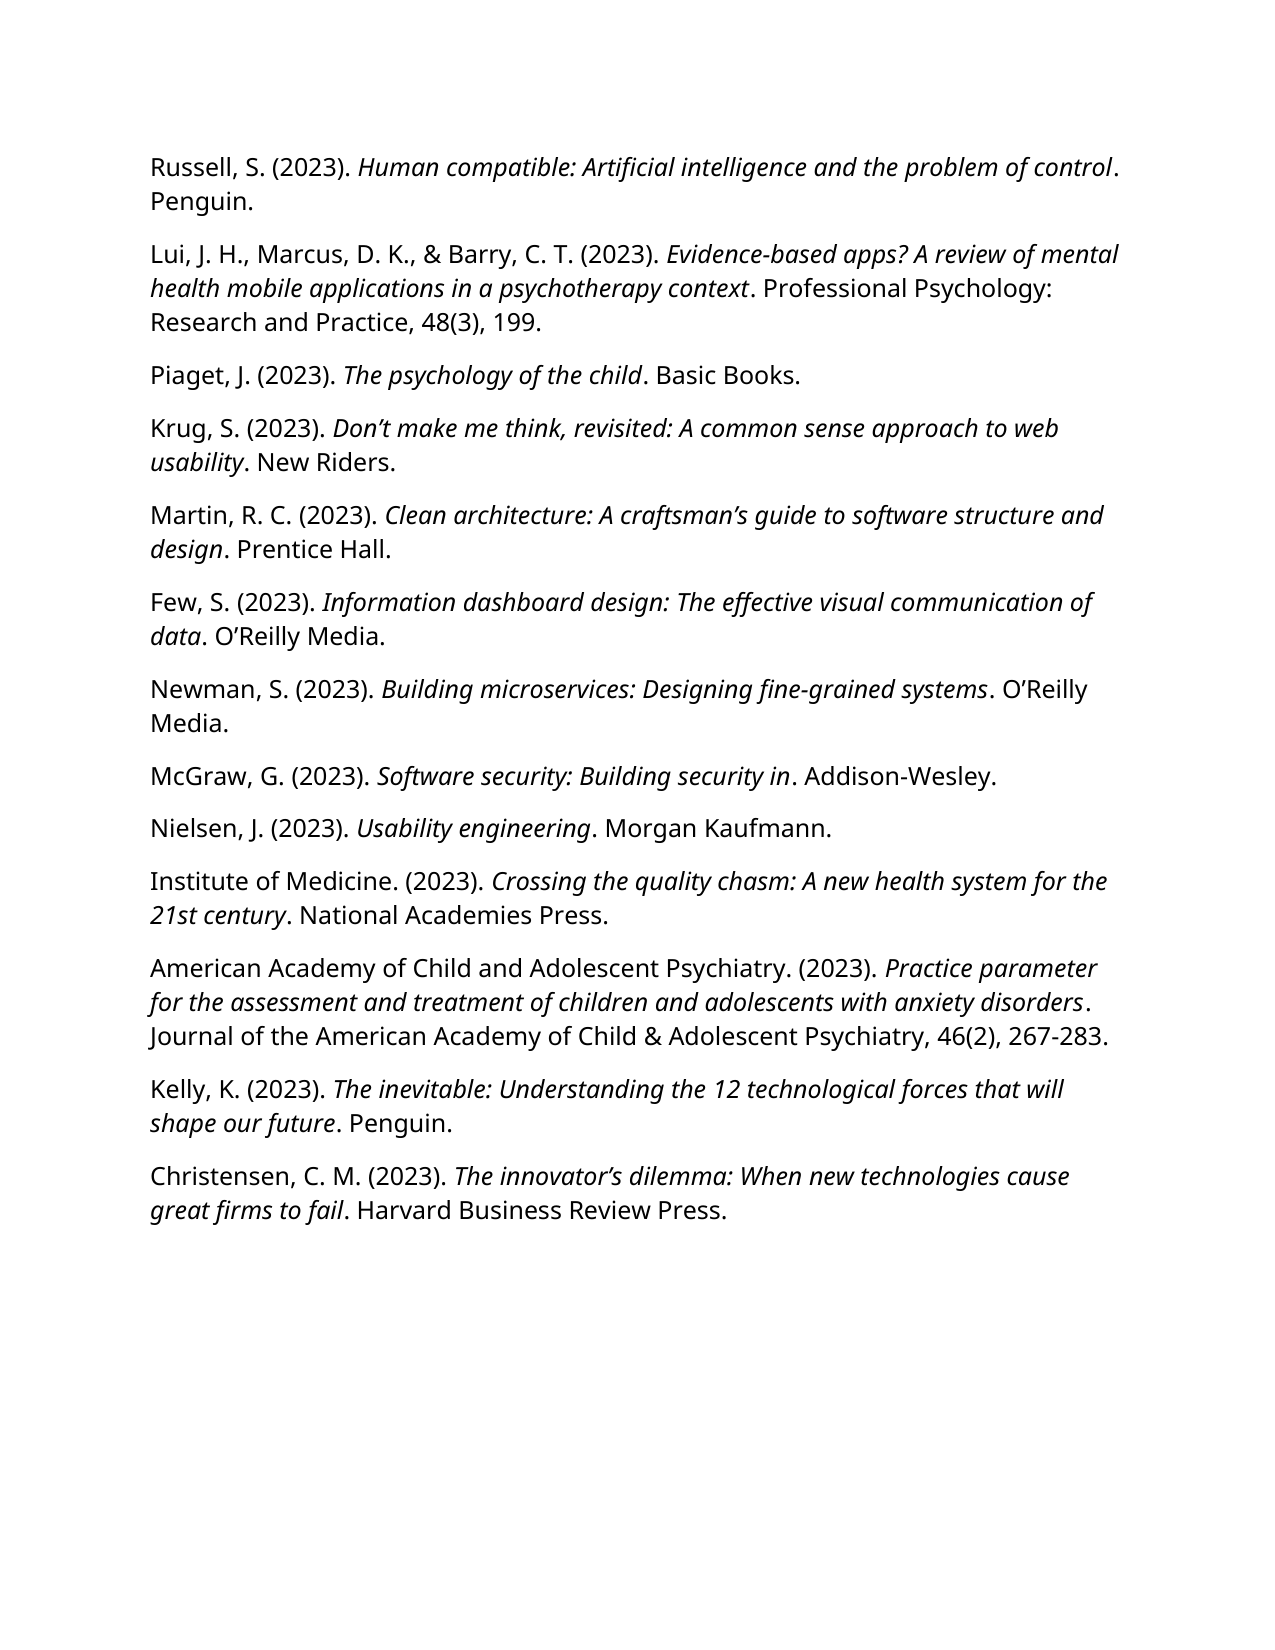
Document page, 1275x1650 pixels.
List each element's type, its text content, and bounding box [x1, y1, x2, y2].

text Piaget, J. (2023). The psychology of the child. Basic Books. [150, 358, 1125, 392]
text Nielsen, J. (2023). Usability engineering. Morgan Kaufmann. [150, 811, 1125, 845]
text Kelly, K. (2023). The inevitable: Understanding the 12 technological forces that will shape our future. Penguin. [150, 1072, 1125, 1140]
text Newman, S. (2023). Building microservices: Designing fine-grained systems. O’Reilly Media. [150, 671, 1125, 739]
text Lui, J. H., Marcus, D. K., & Barry, C. T. (2023). Evidence-based apps? A review of mental health mobile applications in a psychotherapy context. Professional Psychology: Research and Practice, 48(3), 199. [150, 237, 1125, 339]
text Martin, R. C. (2023). Clean architecture: A craftsman’s guide to software structure and design. Prentice Hall. [150, 497, 1125, 566]
text Krug, S. (2023). Don’t make me think, revisited: A common sense approach to web usability. New Riders. [150, 411, 1125, 479]
text Few, S. (2023). Information dashboard design: The effective visual communication of data. O’Reilly Media. [150, 584, 1125, 652]
text McGraw, G. (2023). Software security: Building security in. Addison-Wesley. [150, 758, 1125, 792]
text Institute of Medicine. (2023). Crossing the quality chasm: A new health system for the 21st century. National Academies Press. [150, 864, 1125, 932]
text Christensen, C. M. (2023). The innovator’s dilemma: When new technologies cause great firms to fail. Harvard Business Review Press. [150, 1158, 1125, 1227]
text Russell, S. (2023). Human compatible: Artificial intelligence and the problem of control. Penguin. [150, 150, 1125, 218]
text American Academy of Child and Adolescent Psychiatry. (2023). Practice parameter for the assessment and treatment of children and adolescents with anxiety disorders. Journal of the American Academy of Child & Adolescent Psychiatry, 46(2), 267-283. [150, 951, 1125, 1053]
